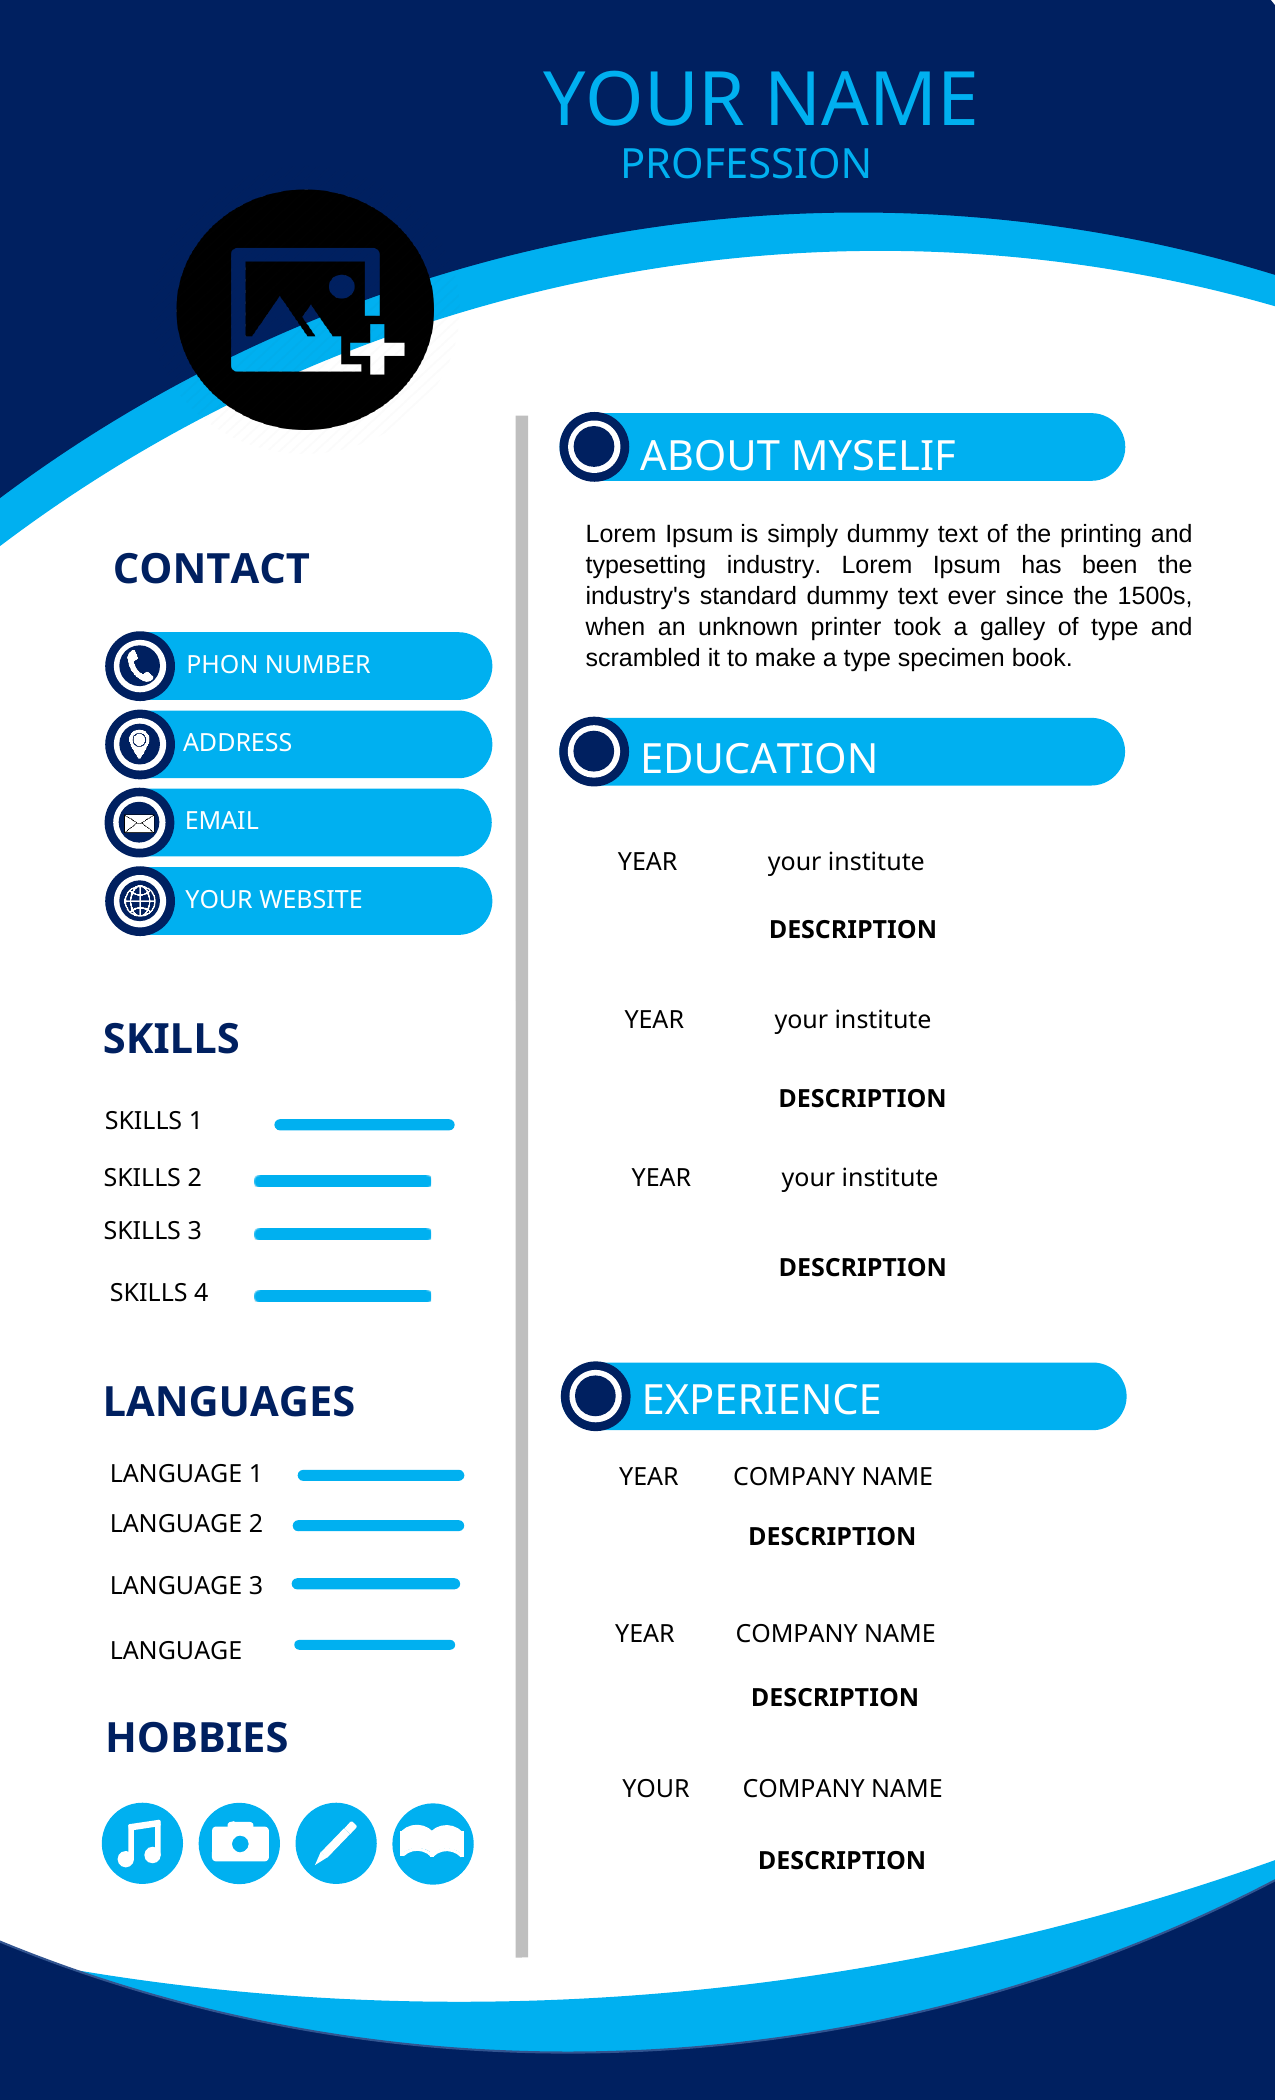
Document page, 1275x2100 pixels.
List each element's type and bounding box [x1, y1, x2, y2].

picture [123, 806, 155, 839]
picture [123, 728, 152, 757]
picture [124, 650, 156, 682]
picture [124, 885, 156, 917]
picture [150, 165, 460, 454]
